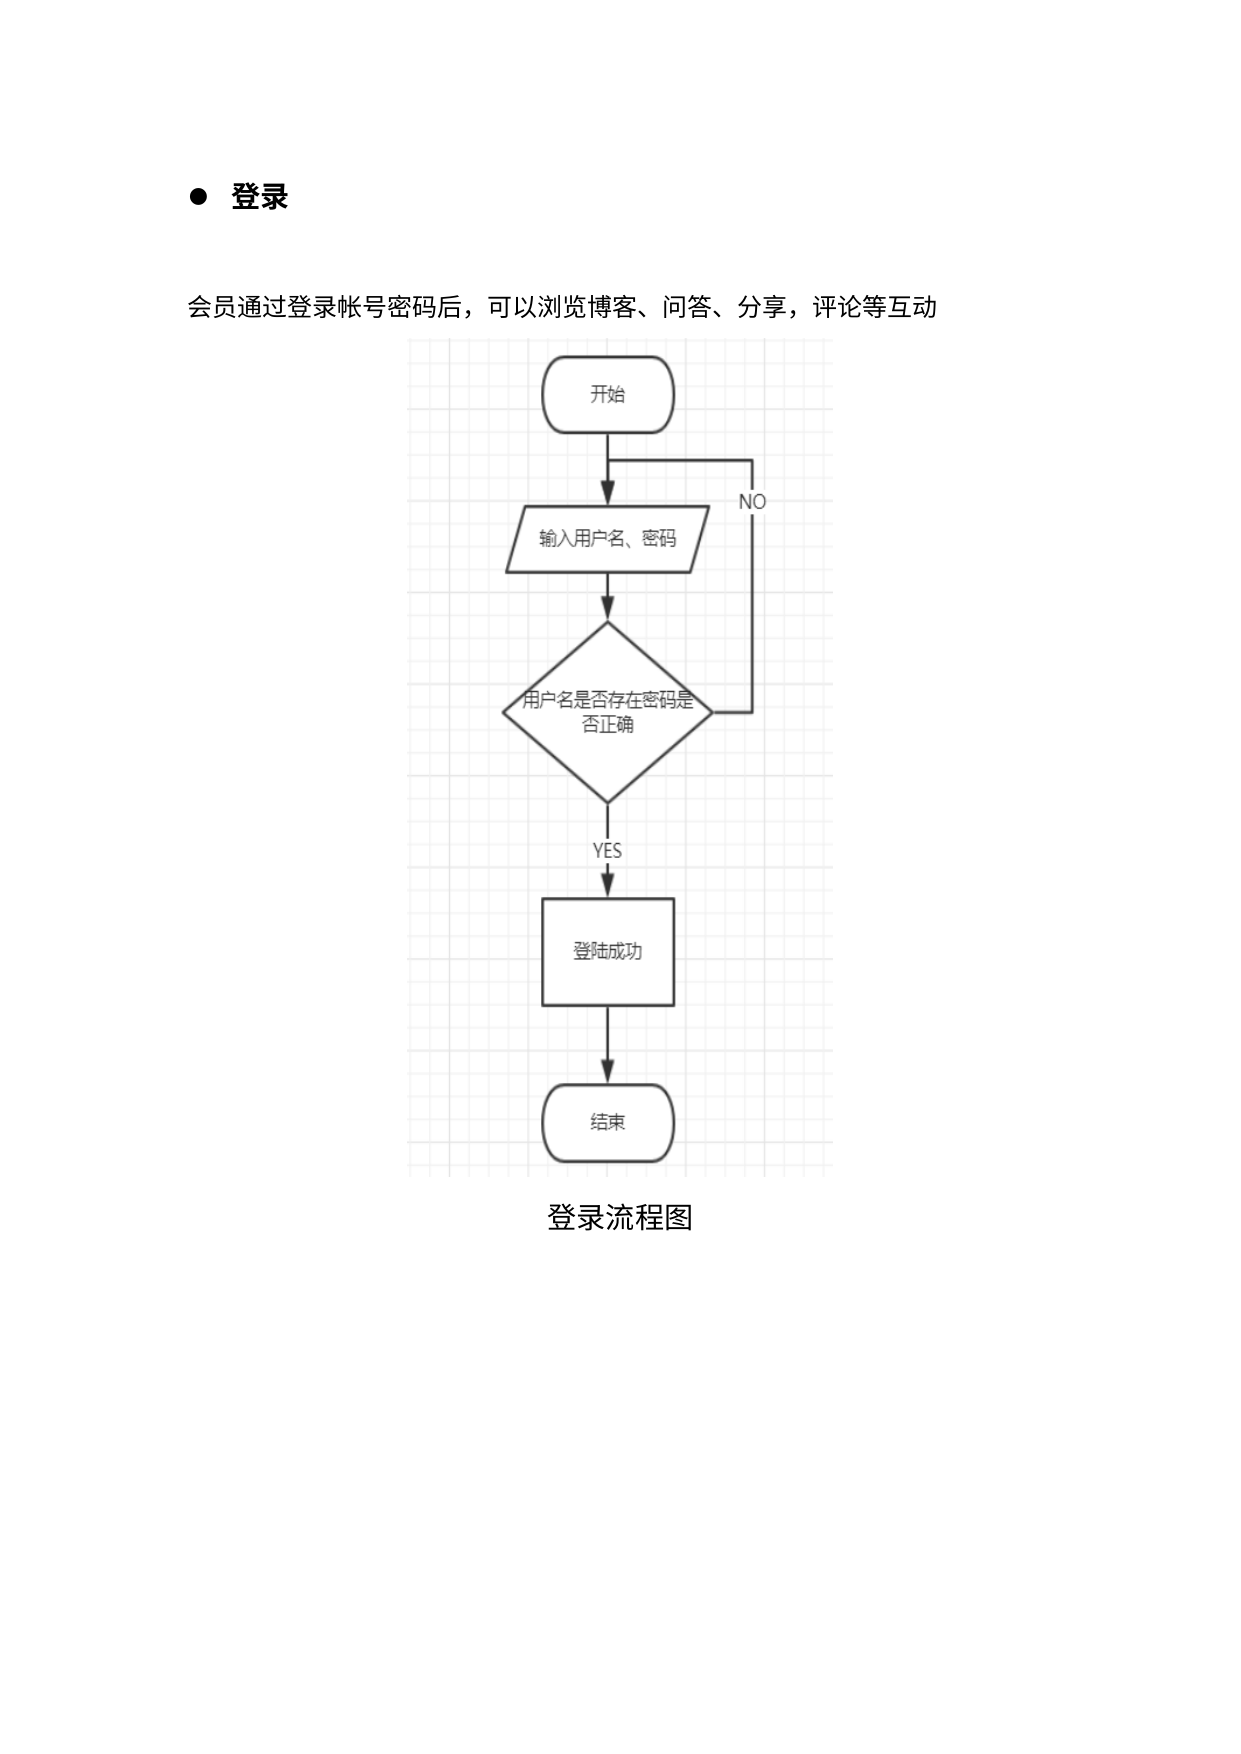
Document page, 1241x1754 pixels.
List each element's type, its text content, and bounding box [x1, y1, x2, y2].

picture [407, 338, 833, 1177]
text 会员通过登录帐号密码后，可以浏览博客、问答、分享，评论等互动 [187, 273, 1053, 338]
list 登录流程图 [187, 1183, 1053, 1248]
subtitle 登录 [187, 162, 1053, 227]
